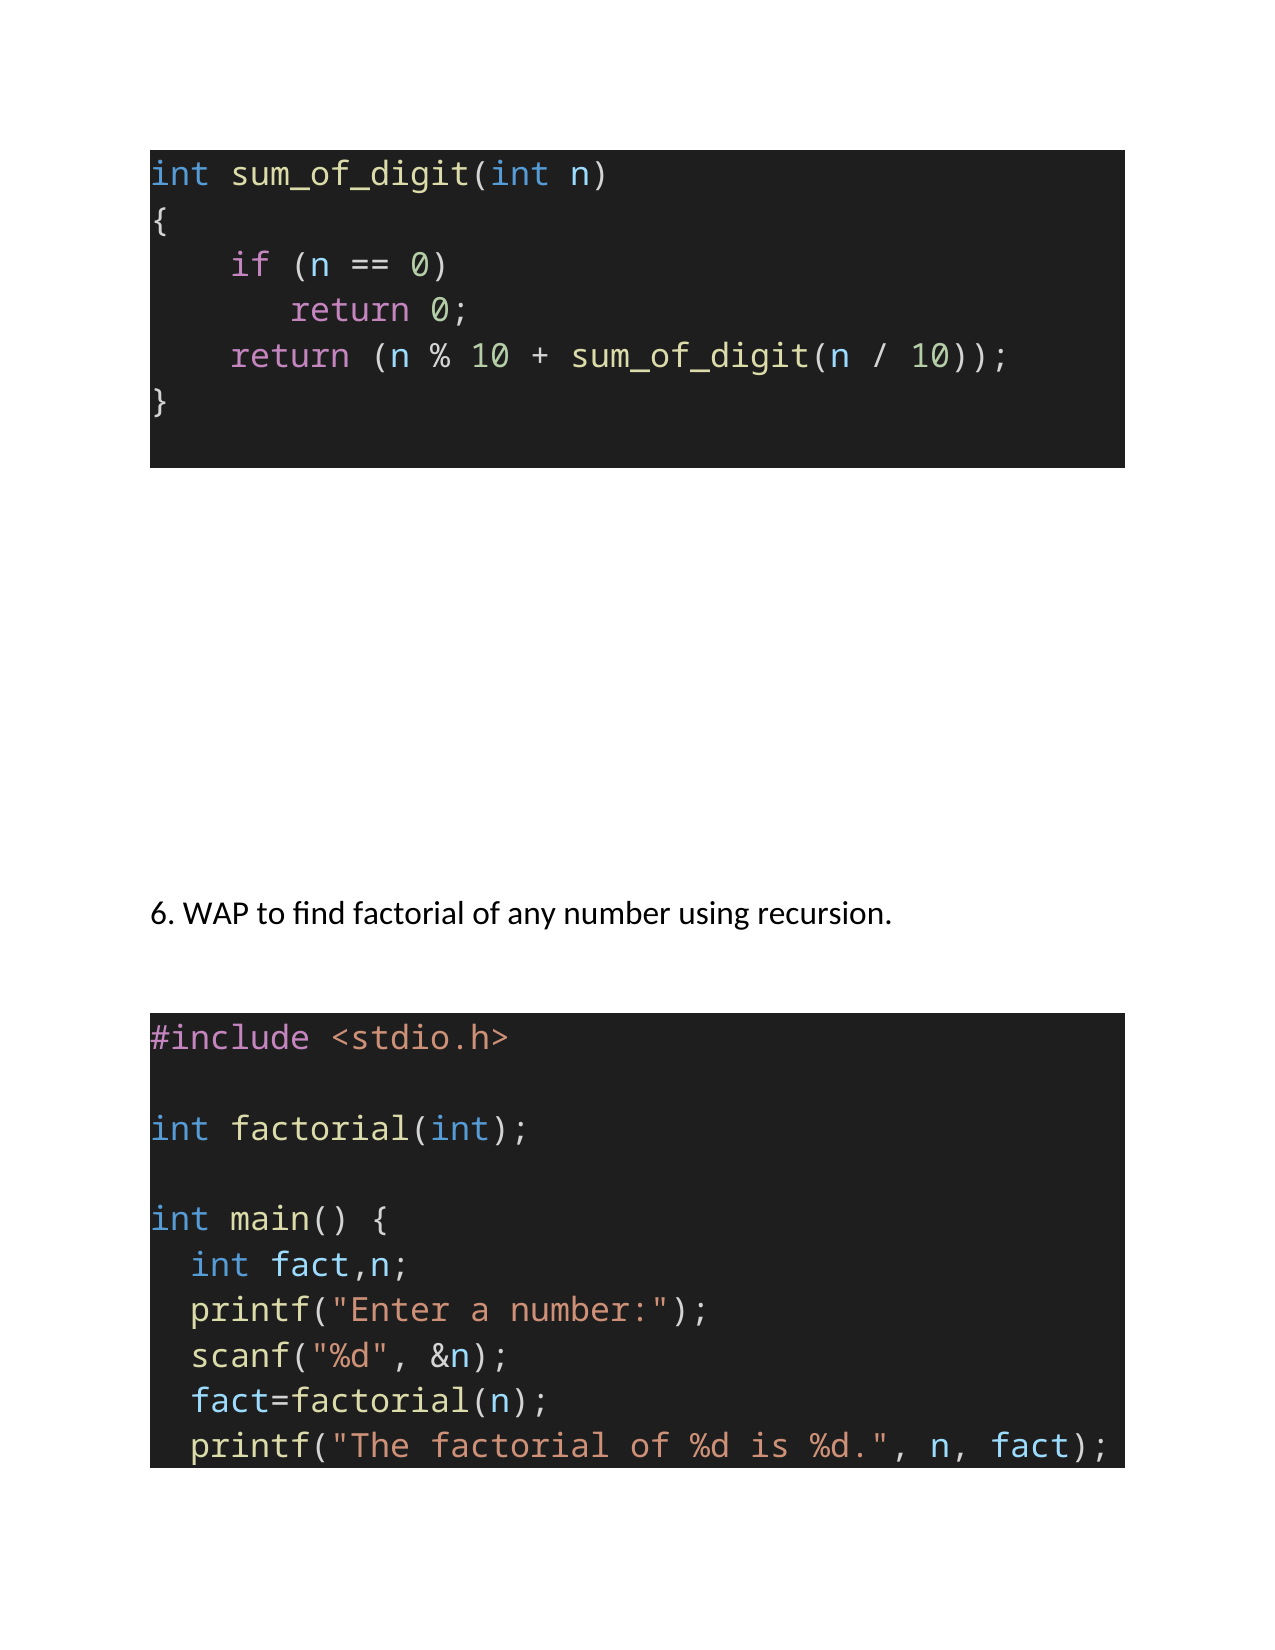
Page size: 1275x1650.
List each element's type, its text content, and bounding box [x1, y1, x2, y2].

text int main() { [150, 1195, 1125, 1241]
text { [150, 195, 1125, 241]
text #include <stdio.h> [150, 1013, 1125, 1059]
text scanf("%d", &n); [150, 1331, 1125, 1377]
text int sum_of_digit(int n) [150, 150, 1125, 195]
text printf("The factorial of %d is %d.", n, fact); [150, 1422, 1125, 1468]
text fact=factorial(n); [150, 1377, 1125, 1422]
text return (n % 10 + sum_of_digit(n / 10)); [150, 332, 1125, 377]
text return 0; [150, 286, 1125, 332]
text printf("Enter a number:"); [150, 1286, 1125, 1331]
text if (n == 0) [150, 241, 1125, 286]
text int fact,n; [150, 1241, 1125, 1286]
text int factorial(int); [150, 1104, 1125, 1150]
text 6. WAP to find factorial of any number using recursion. [150, 892, 1125, 933]
text } [150, 377, 1125, 422]
